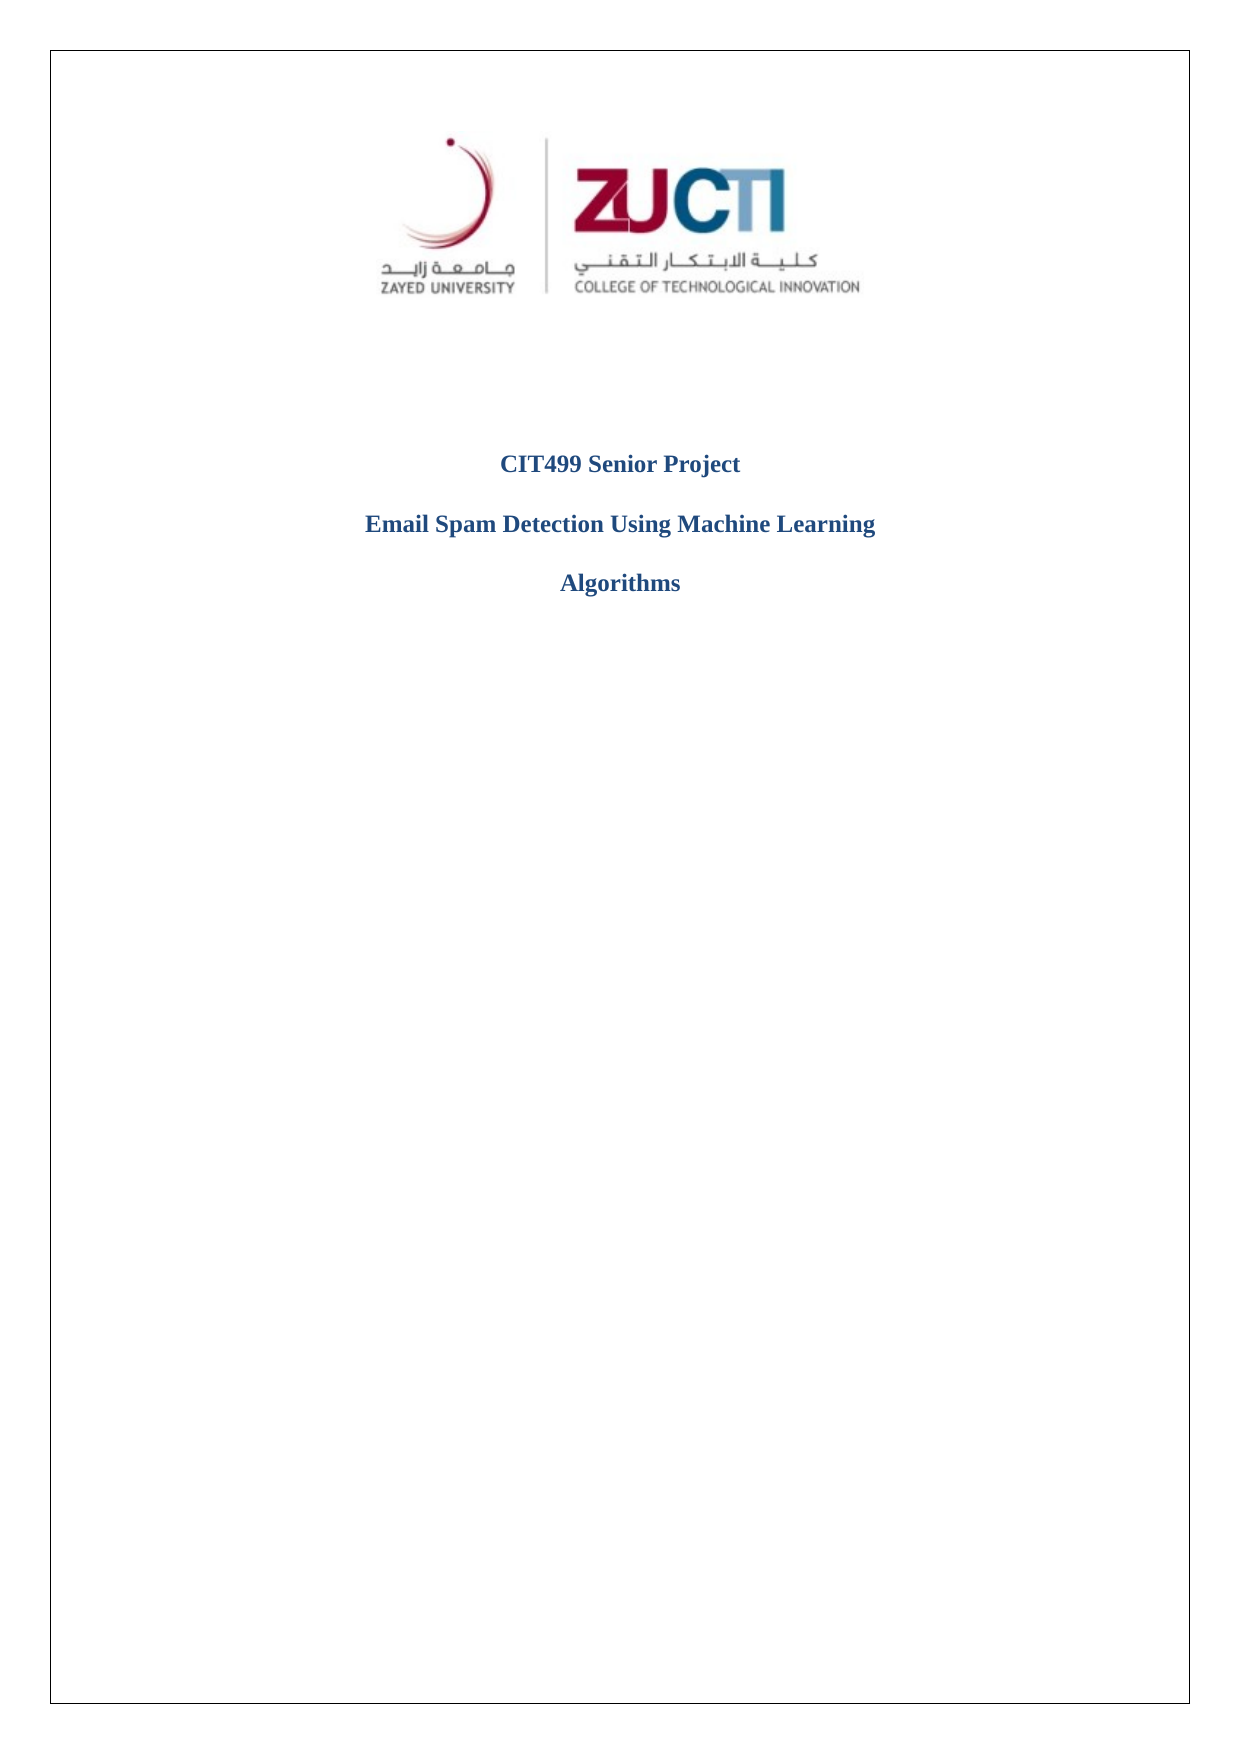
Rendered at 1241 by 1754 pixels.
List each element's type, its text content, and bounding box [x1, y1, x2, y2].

text Algorithms [150, 568, 1090, 597]
picture [376, 131, 865, 300]
text Email Spam Detection Using Machine Learning [150, 509, 1090, 537]
text CIT499 Senior Project [150, 449, 1090, 478]
